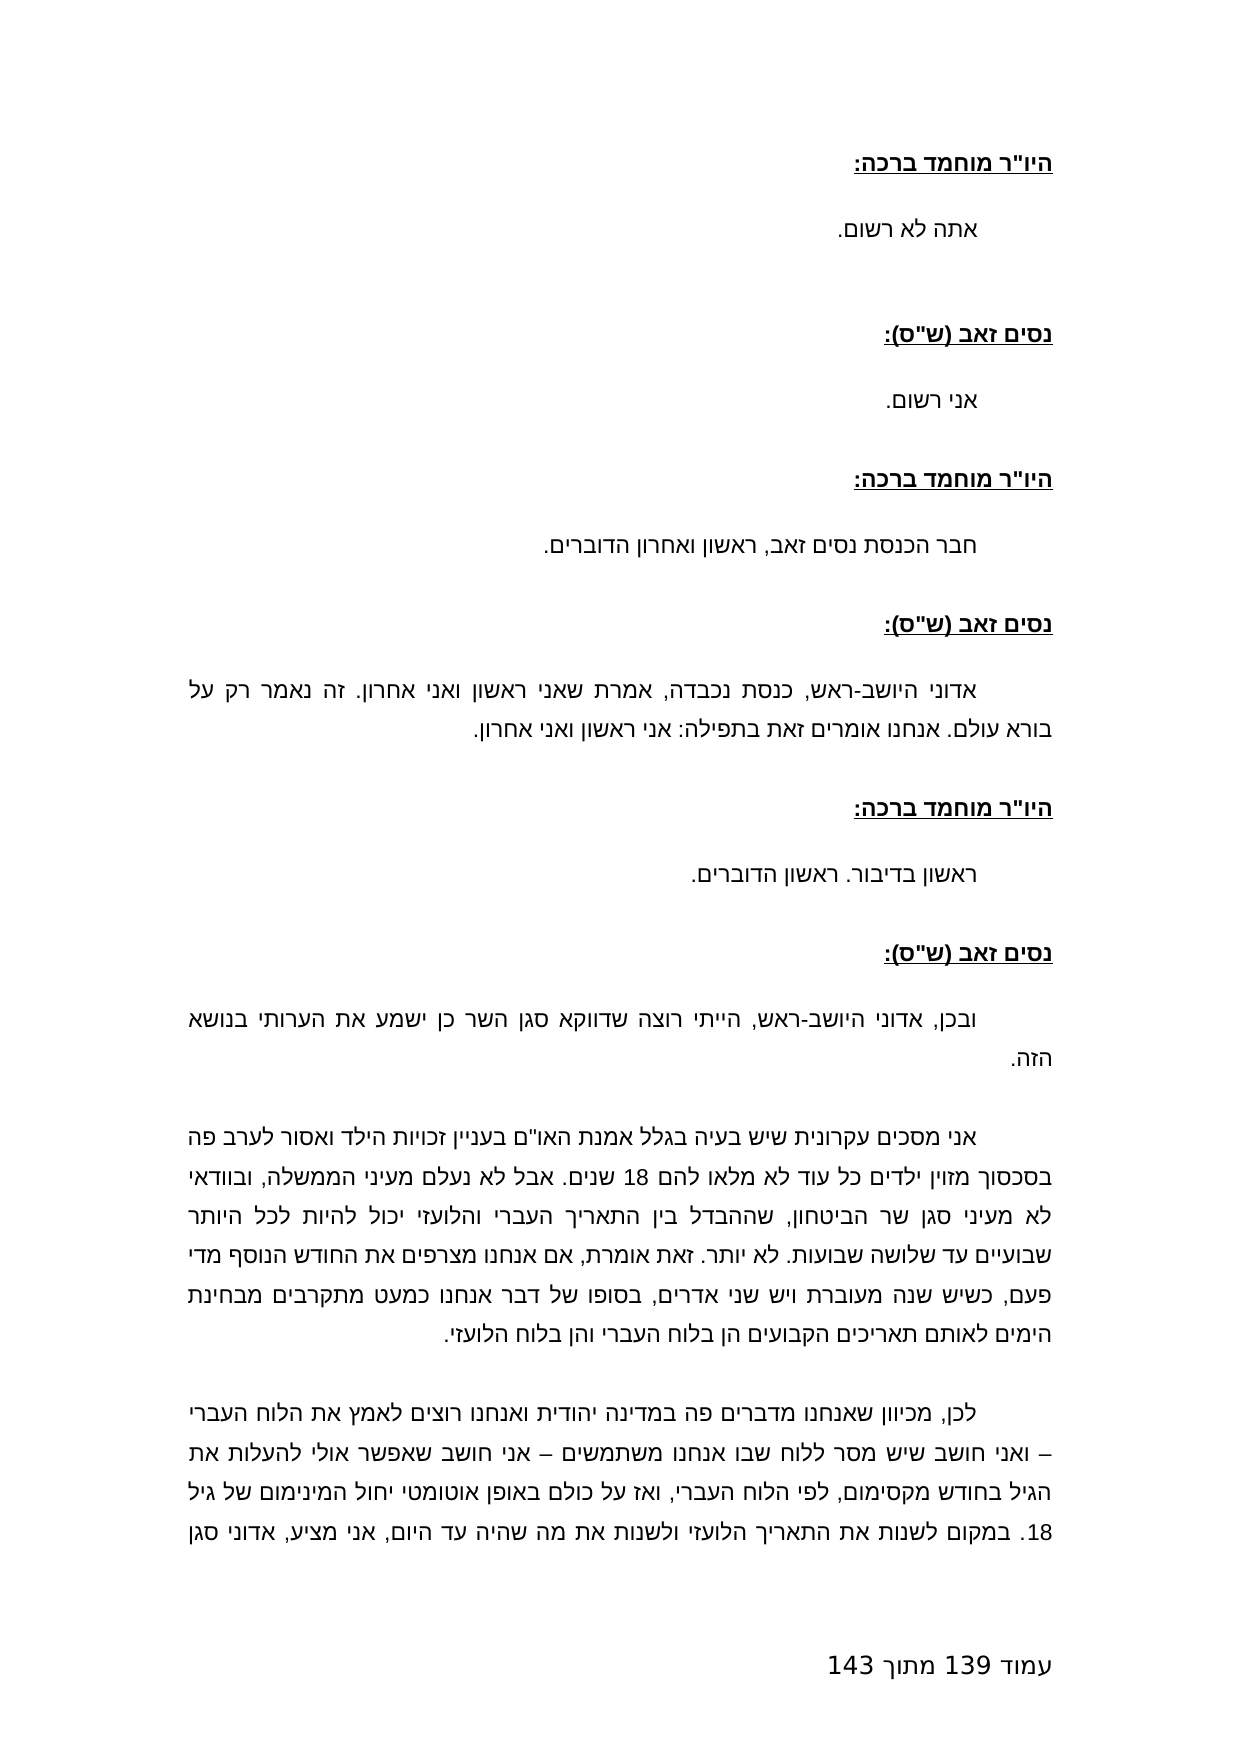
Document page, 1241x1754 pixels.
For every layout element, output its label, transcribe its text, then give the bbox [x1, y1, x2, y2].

text אדוני היושב-ראש, כנסת נכבדה, אמרת שאני ראשון ואני אחרון. זה נאמר רק על בורא עולם. אנחנו אומרים זאת בתפילה: אני ראשון ואני אחרון. [187, 677, 1053, 742]
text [187, 1400, 1053, 1545]
text ראשון בדיבור. ראשון הדוברים. [187, 861, 1053, 887]
text חבר הכנסת נסים זאב, ראשון ואחרון הדוברים. [187, 532, 1053, 558]
text אתה לא רשום. [187, 216, 1053, 242]
text היו"ר מוחמד ברכה: [187, 150, 1053, 176]
text ובכן, אדוני היושב-ראש, הייתי רוצה שדווקא סגן השר כן ישמע את הערותי בנושא הזה. [187, 1006, 1053, 1071]
text אני מסכים עקרונית שיש בעיה בגלל אמנת האו"ם בעניין זכויות הילד ואסור לערב פה בסכסוך מזוין ילדים כל עוד לא מלאו להם 18 שנים. אבל לא נעלם מעיני הממשלה, ובוודאי לא מעיני סגן שר הביטחון, שההבדל בין התאריך העברי והלועזי יכול להיות לכל היותר שבועיים עד שלושה שבועות. לא יותר. זאת אומרת, אם אנחנו מצרפים את החודש הנוסף מדי פעם, כשיש שנה מעוברת ויש שני אדרים, בסופו של דבר אנחנו כמעט מתקרבים מבחינת הימים לאותם תאריכים הקבועים הן בלוח העברי והן בלוח הלועזי. [187, 1124, 1053, 1348]
text נסים זאב (ש"ס): [187, 611, 1053, 637]
text היו"ר מוחמד ברכה: [187, 795, 1053, 821]
text היו"ר מוחמד ברכה: [187, 466, 1053, 492]
text נסים זאב (ש"ס): [187, 321, 1053, 347]
text נסים זאב (ש"ס): [187, 940, 1053, 966]
text אני רשום. [187, 387, 1053, 413]
